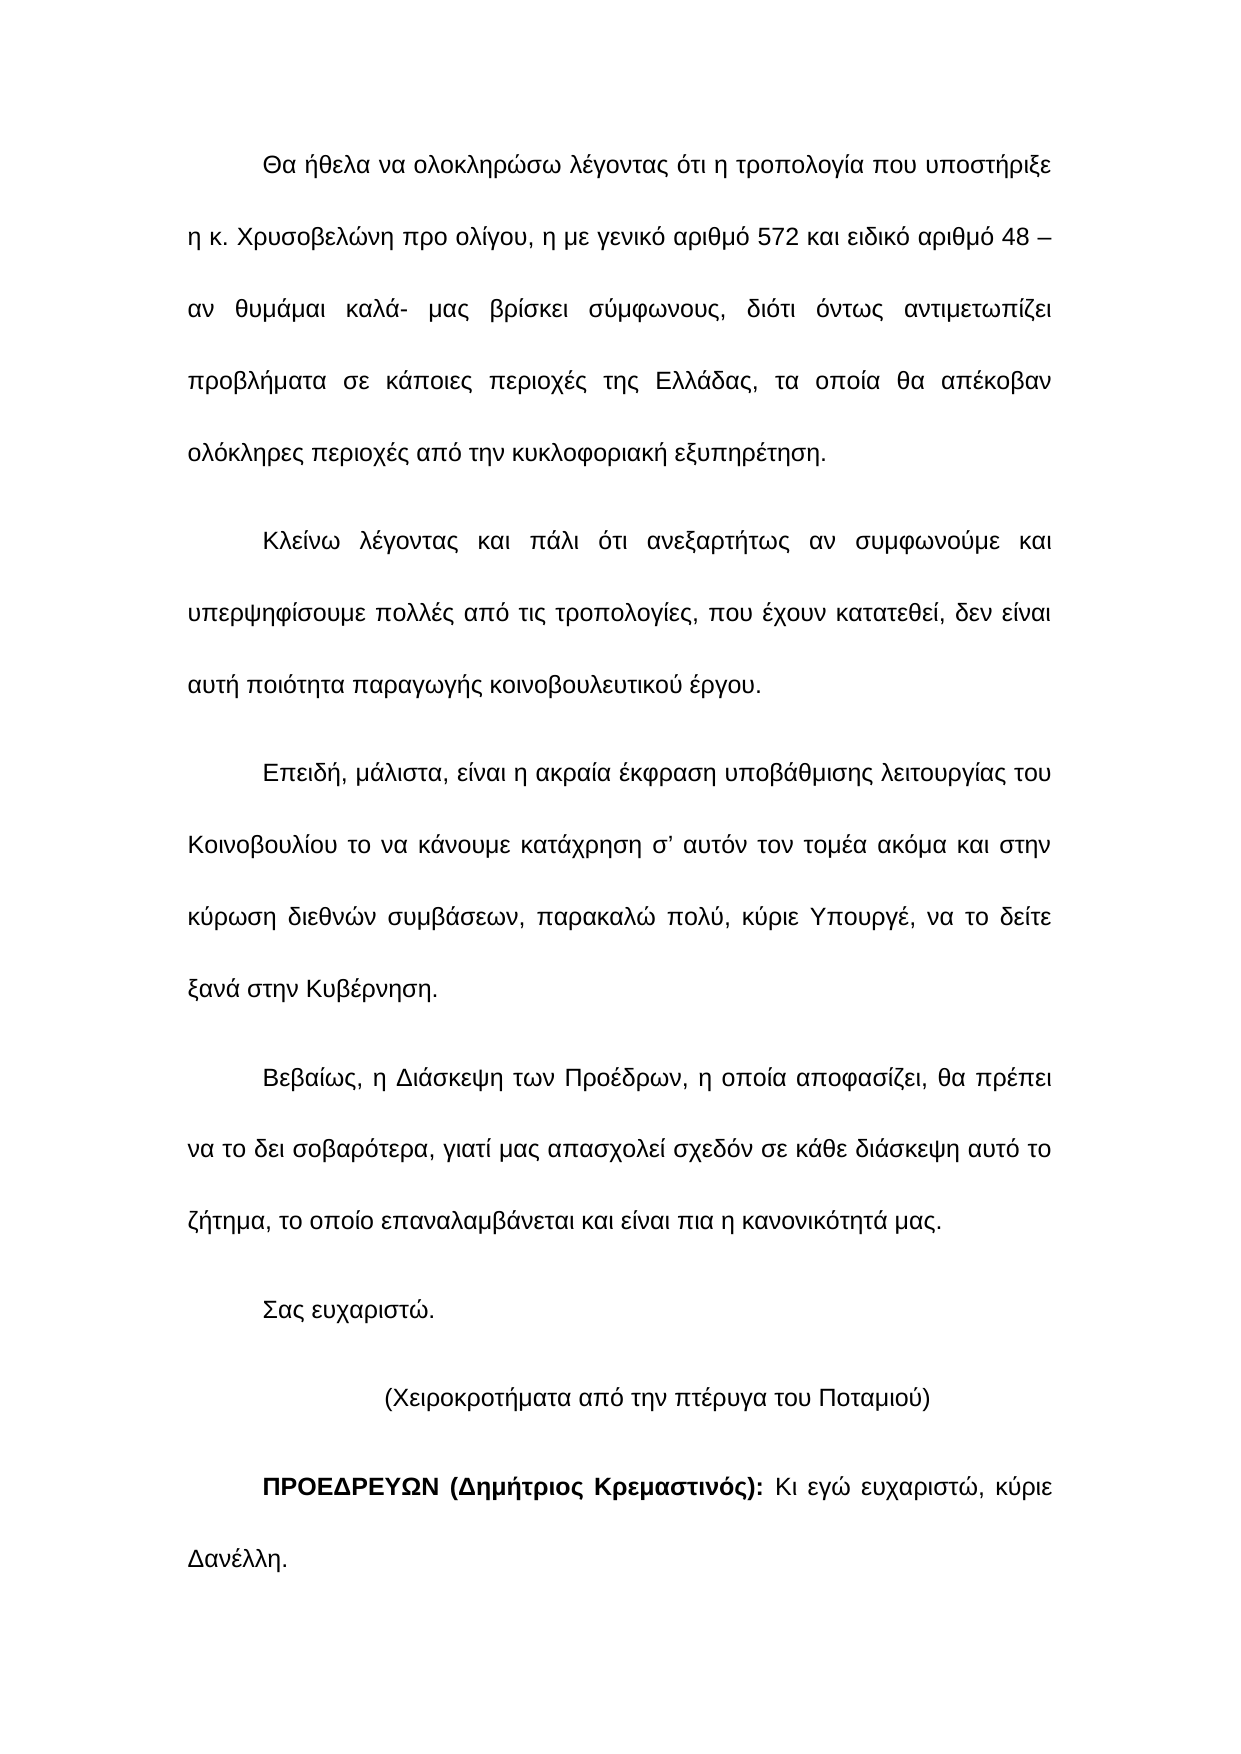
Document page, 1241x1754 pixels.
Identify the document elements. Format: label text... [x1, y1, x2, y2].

text (Χειροκροτήματα από την πτέρυγα του Ποταμιού) [187, 1383, 1053, 1412]
text Σας ευχαριστώ. [187, 1295, 1053, 1323]
text ΠΡΟΕΔΡΕΥΩΝ (Δημήτριος Κρεμαστινός): Κι εγώ ευχαριστώ, κύριε Δανέλλη. [187, 1472, 1053, 1572]
text Βεβαίως, η Διάσκεψη των Προέδρων, η οποία αποφασίζει, θα πρέπει να το δει σοβαρότερα, γιατί μας απασχολεί σχεδόν σε κάθε διάσκεψη αυτό το ζήτημα, το οποίο επαναλαμβάνεται και είναι πια η κανονικότητά μας. [187, 1062, 1053, 1235]
text Επειδή, μάλιστα, είναι η ακραία έκφραση υποβάθμισης λειτουργίας του Κοινοβουλίου το να κάνουμε κατάχρηση σ’ αυτόν τον τομέα ακόμα και στην κύρωση διεθνών συμβάσεων, παρακαλώ πολύ, κύριε Υπουργέ, να το δείτε ξανά στην Κυβέρνηση. [187, 758, 1053, 1003]
text Κλείνω λέγοντας και πάλι ότι ανεξαρτήτως αν συμφωνούμε και υπερψηφίσουμε πολλές από τις τροπολογίες, που έχουν κατατεθεί, δεν είναι αυτή ποιότητα παραγωγής κοινοβουλευτικού έργου. [187, 526, 1053, 698]
text Θα ήθελα να ολοκληρώσω λέγοντας ότι η τροπολογία που υποστήριξε η κ. Χρυσοβελώνη προ ολίγου, η με γενικό αριθμό 572 και ειδικό αριθμό 48 –αν θυμάμαι καλά- μας βρίσκει σύμφωνους, διότι όντως αντιμετωπίζει προβλήματα σε κάποιες περιοχές της Ελλάδας, τα οποία θα απέκοβαν ολόκληρες περιοχές από την κυκλοφοριακή εξυπηρέτηση. [187, 150, 1053, 466]
